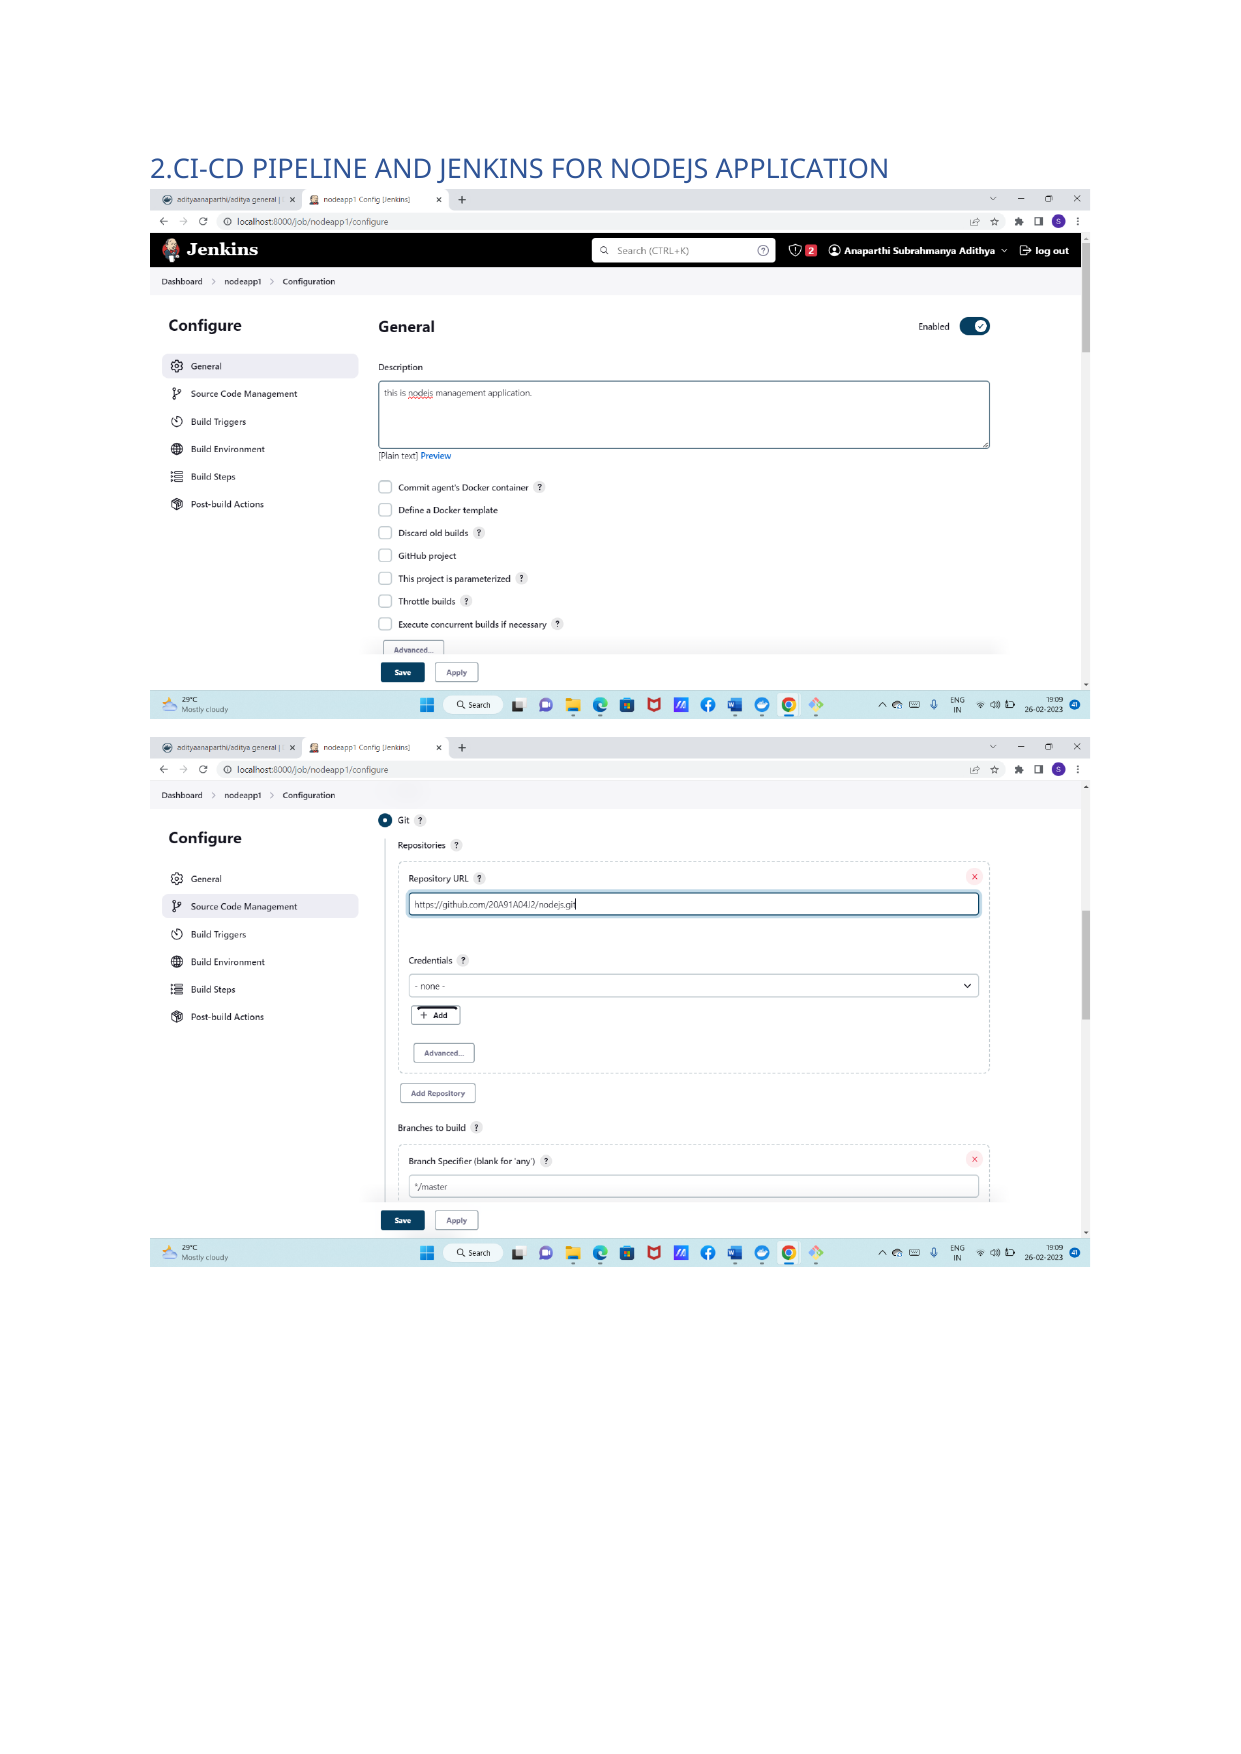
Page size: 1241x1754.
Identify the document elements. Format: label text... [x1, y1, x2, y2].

picture [150, 189, 1091, 719]
subtitle 2.CI-CD PIPELINE AND JENKINS FOR NODEJS APPLICATION [150, 150, 1090, 187]
picture [150, 737, 1091, 1267]
